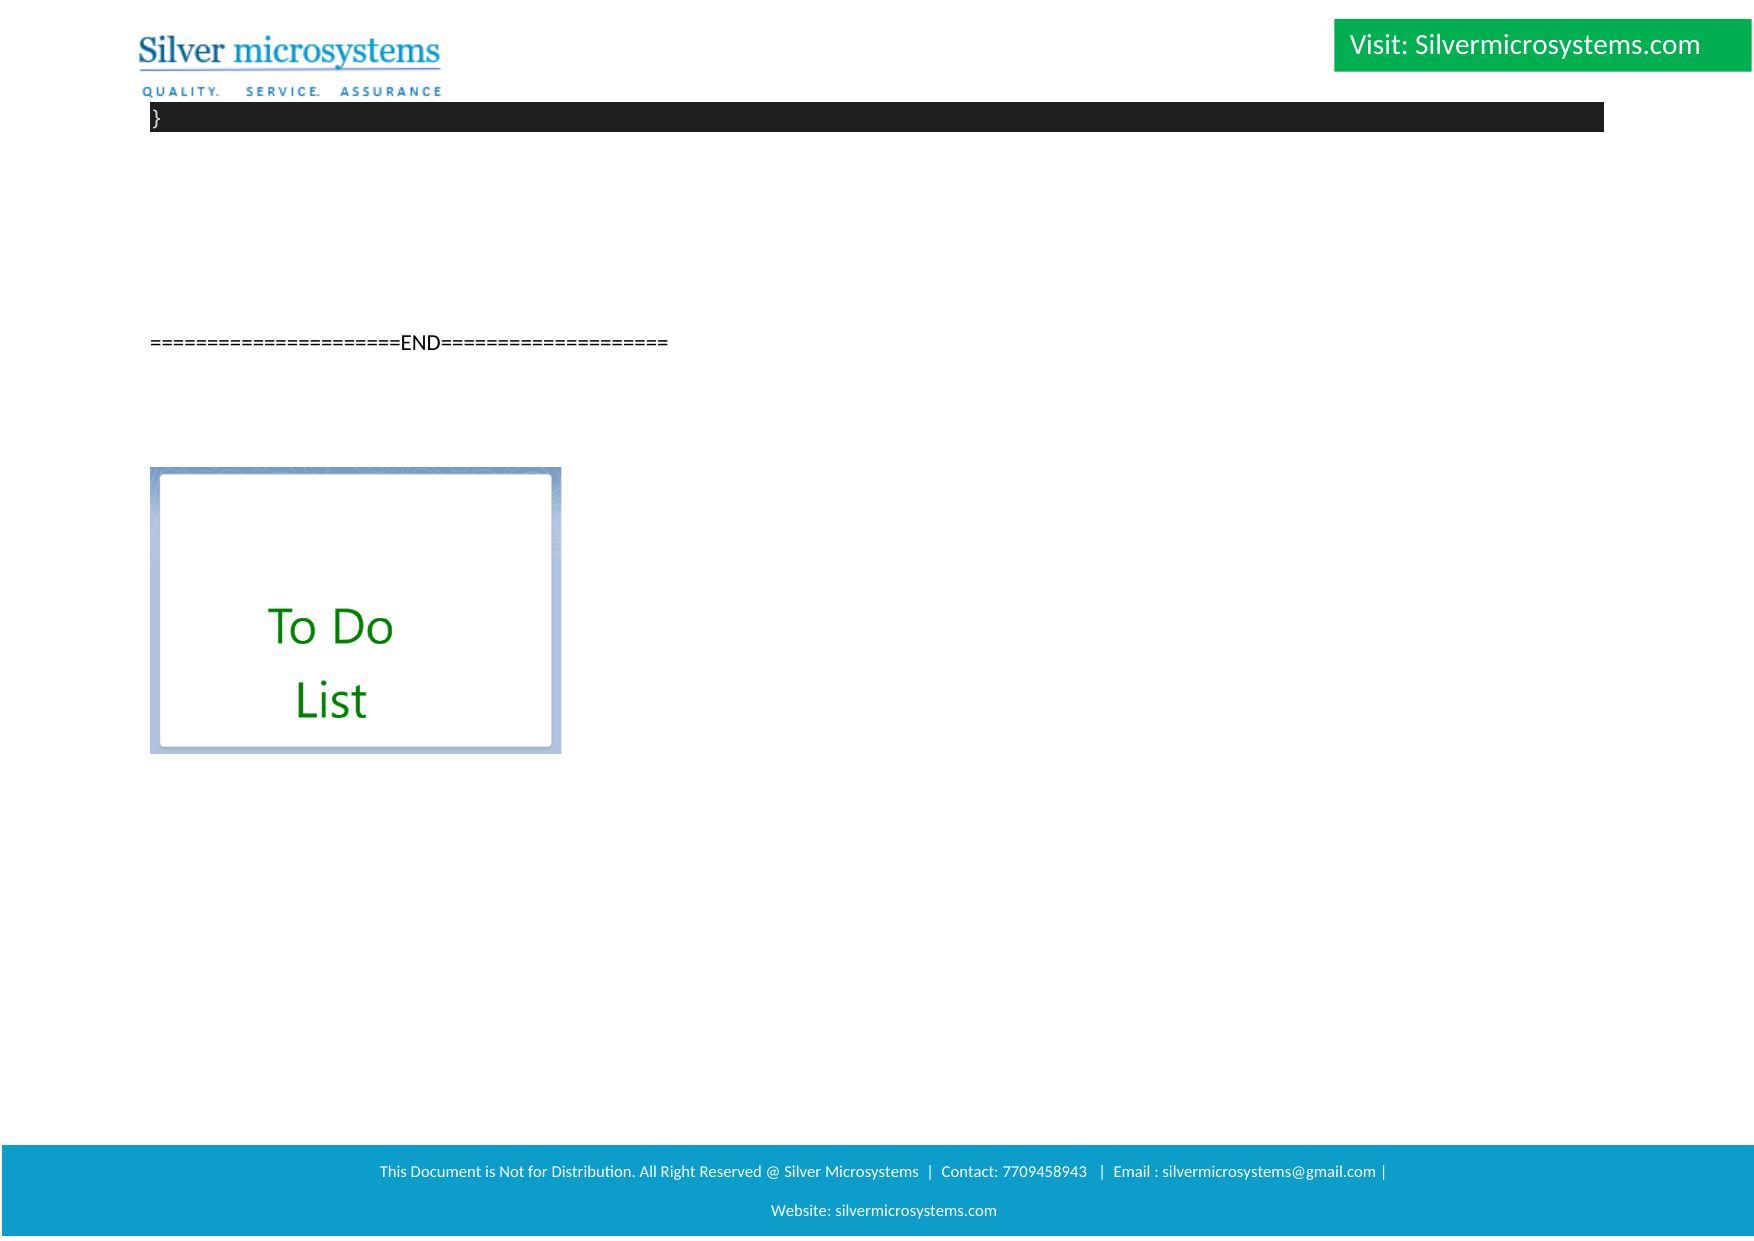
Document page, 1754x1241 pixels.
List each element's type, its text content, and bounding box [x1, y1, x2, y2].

picture [131, 31, 447, 100]
picture [150, 467, 562, 754]
text ======================END==================== [150, 328, 1604, 356]
text } [150, 102, 1604, 132]
